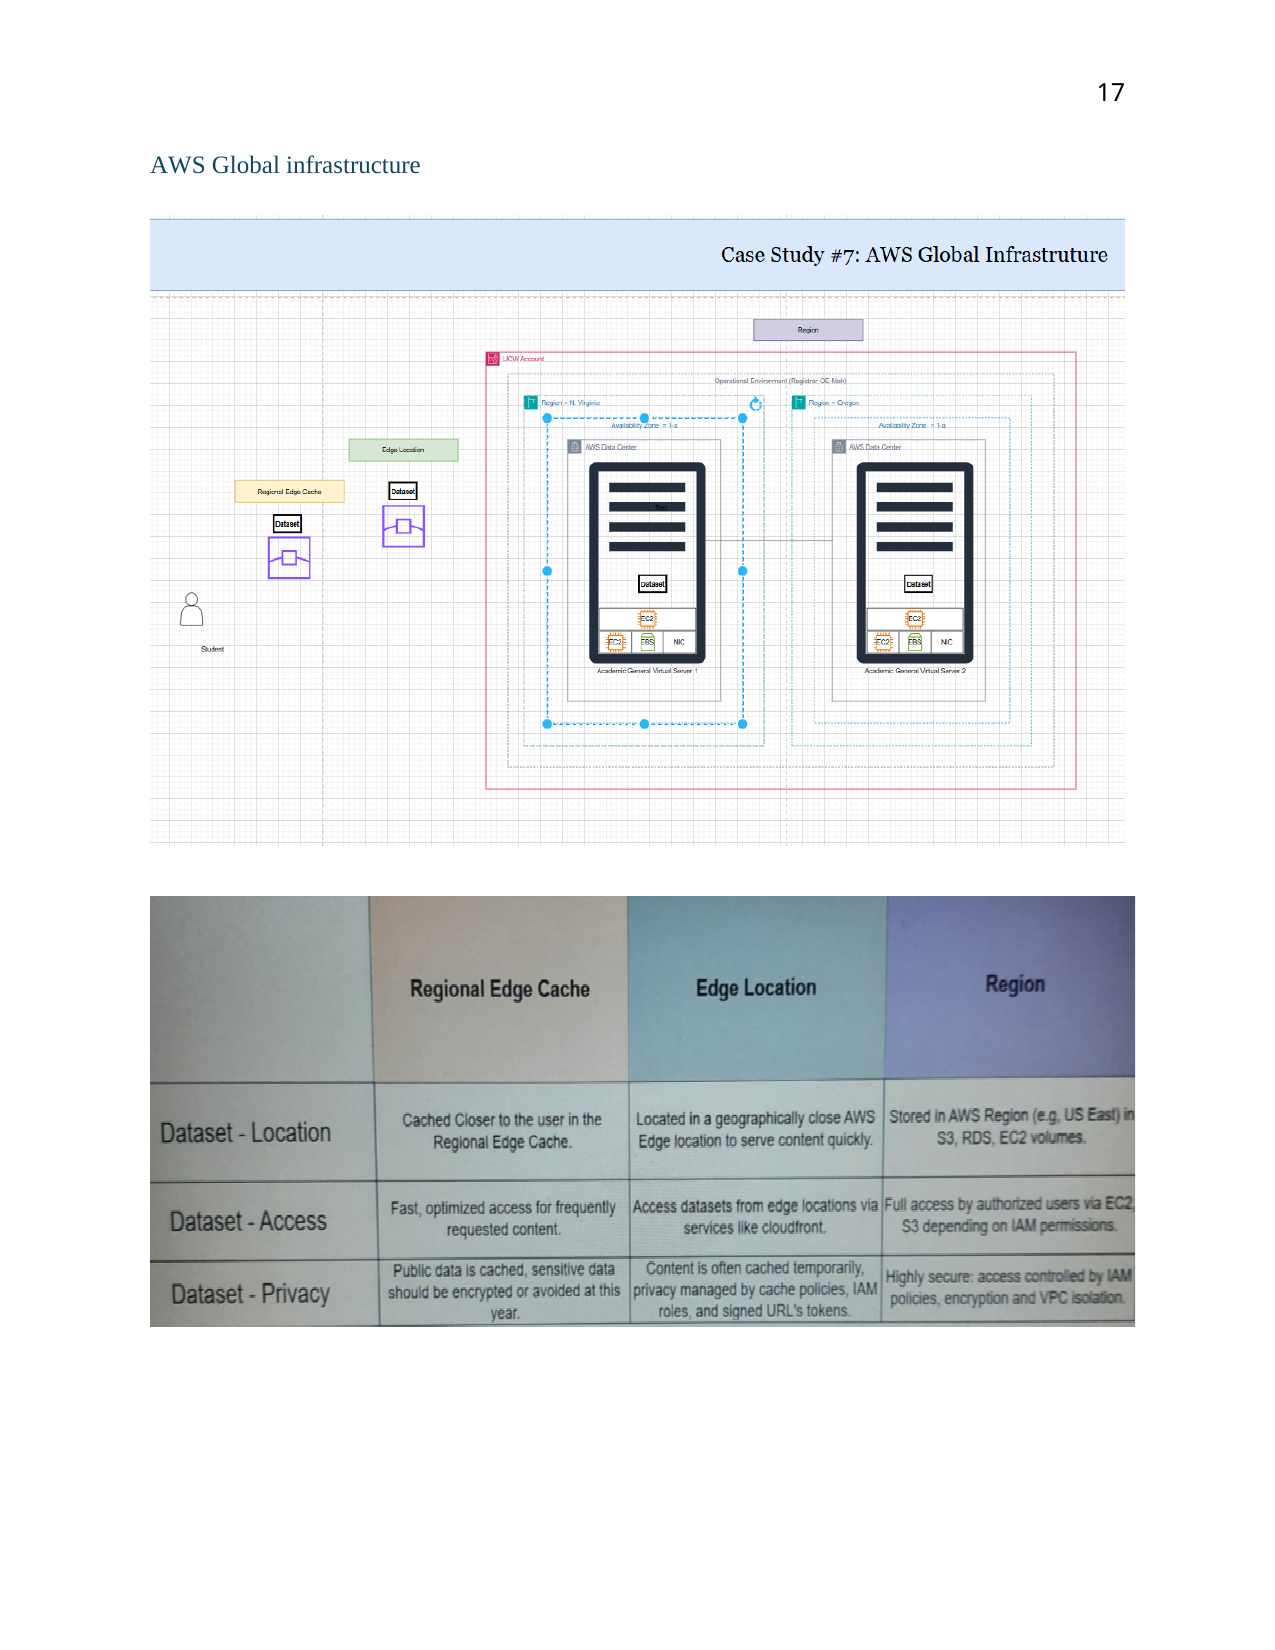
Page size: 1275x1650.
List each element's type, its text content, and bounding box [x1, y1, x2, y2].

picture [150, 896, 1135, 1327]
picture [150, 215, 1125, 846]
subtitle AWS Global infrastructure [150, 150, 1125, 179]
